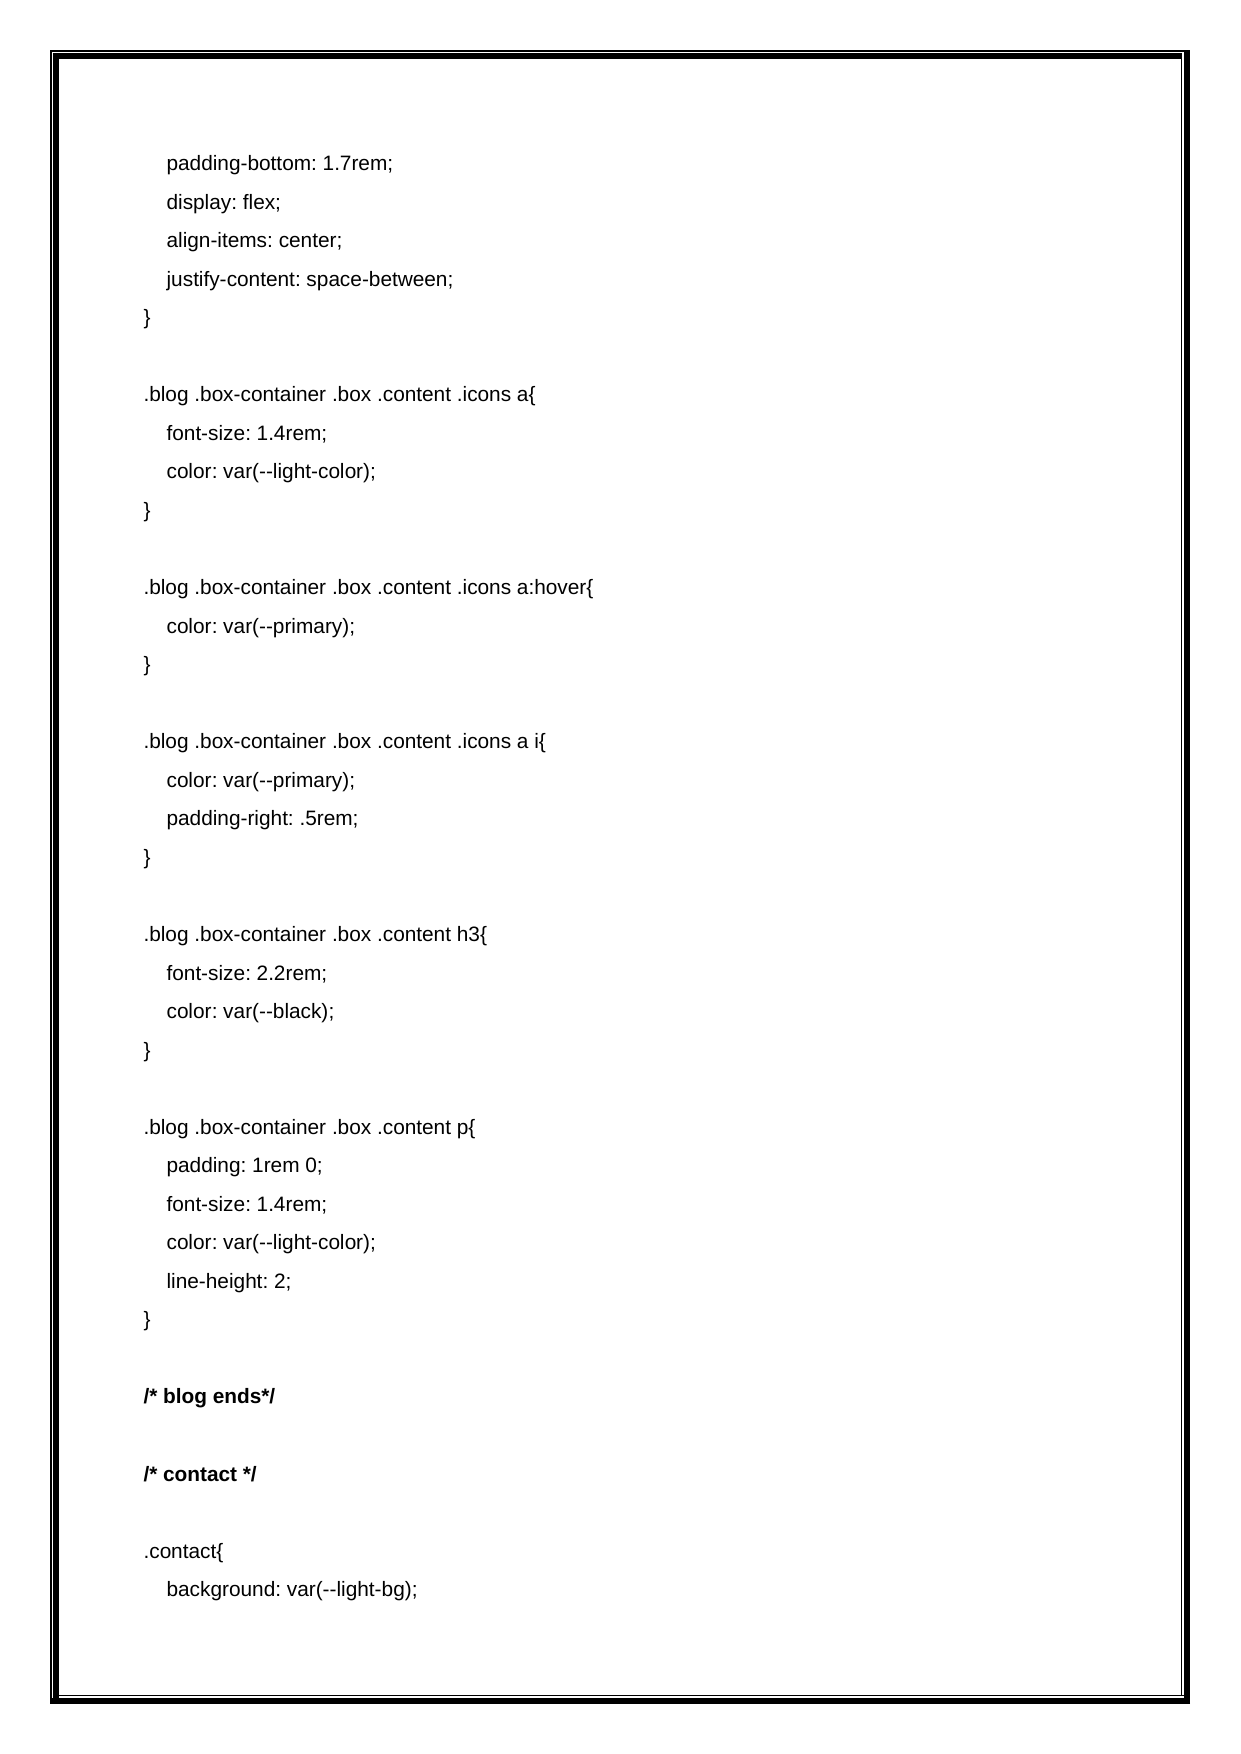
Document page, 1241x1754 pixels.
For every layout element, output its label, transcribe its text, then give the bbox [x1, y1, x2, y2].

text padding-bottom: 1.7rem; [143, 151, 1091, 175]
text line-height: 2; [143, 1269, 1091, 1293]
text /* contact */ [143, 1461, 1091, 1485]
text background: var(--light-bg); [143, 1577, 1091, 1601]
text } [143, 845, 1091, 869]
text font-size: 1.4rem; [143, 421, 1091, 445]
text .blog .box-container .box .content .icons a i{ [143, 729, 1091, 753]
text font-size: 2.2rem; [143, 960, 1091, 984]
text font-size: 1.4rem; [143, 1192, 1091, 1216]
text color: var(--primary); [143, 613, 1091, 637]
text color: var(--light-color); [143, 1230, 1091, 1254]
text padding: 1rem 0; [143, 1153, 1091, 1177]
text .blog .box-container .box .content .icons a:hover{ [143, 575, 1091, 599]
text color: var(--black); [143, 999, 1091, 1023]
text justify-content: space-between; [143, 267, 1091, 291]
text } [143, 498, 1091, 522]
text } [143, 1307, 1091, 1331]
text /* blog ends*/ [143, 1384, 1091, 1408]
text .contact{ [143, 1538, 1091, 1562]
text } [143, 305, 1091, 329]
text padding-right: .5rem; [143, 806, 1091, 830]
text align-items: center; [143, 228, 1091, 252]
text } [143, 1037, 1091, 1061]
text color: var(--light-color); [143, 459, 1091, 483]
text .blog .box-container .box .content .icons a{ [143, 382, 1091, 406]
text display: flex; [143, 189, 1091, 213]
text } [143, 652, 1091, 676]
text color: var(--primary); [143, 768, 1091, 792]
text .blog .box-container .box .content p{ [143, 1114, 1091, 1138]
text .blog .box-container .box .content h3{ [143, 922, 1091, 946]
